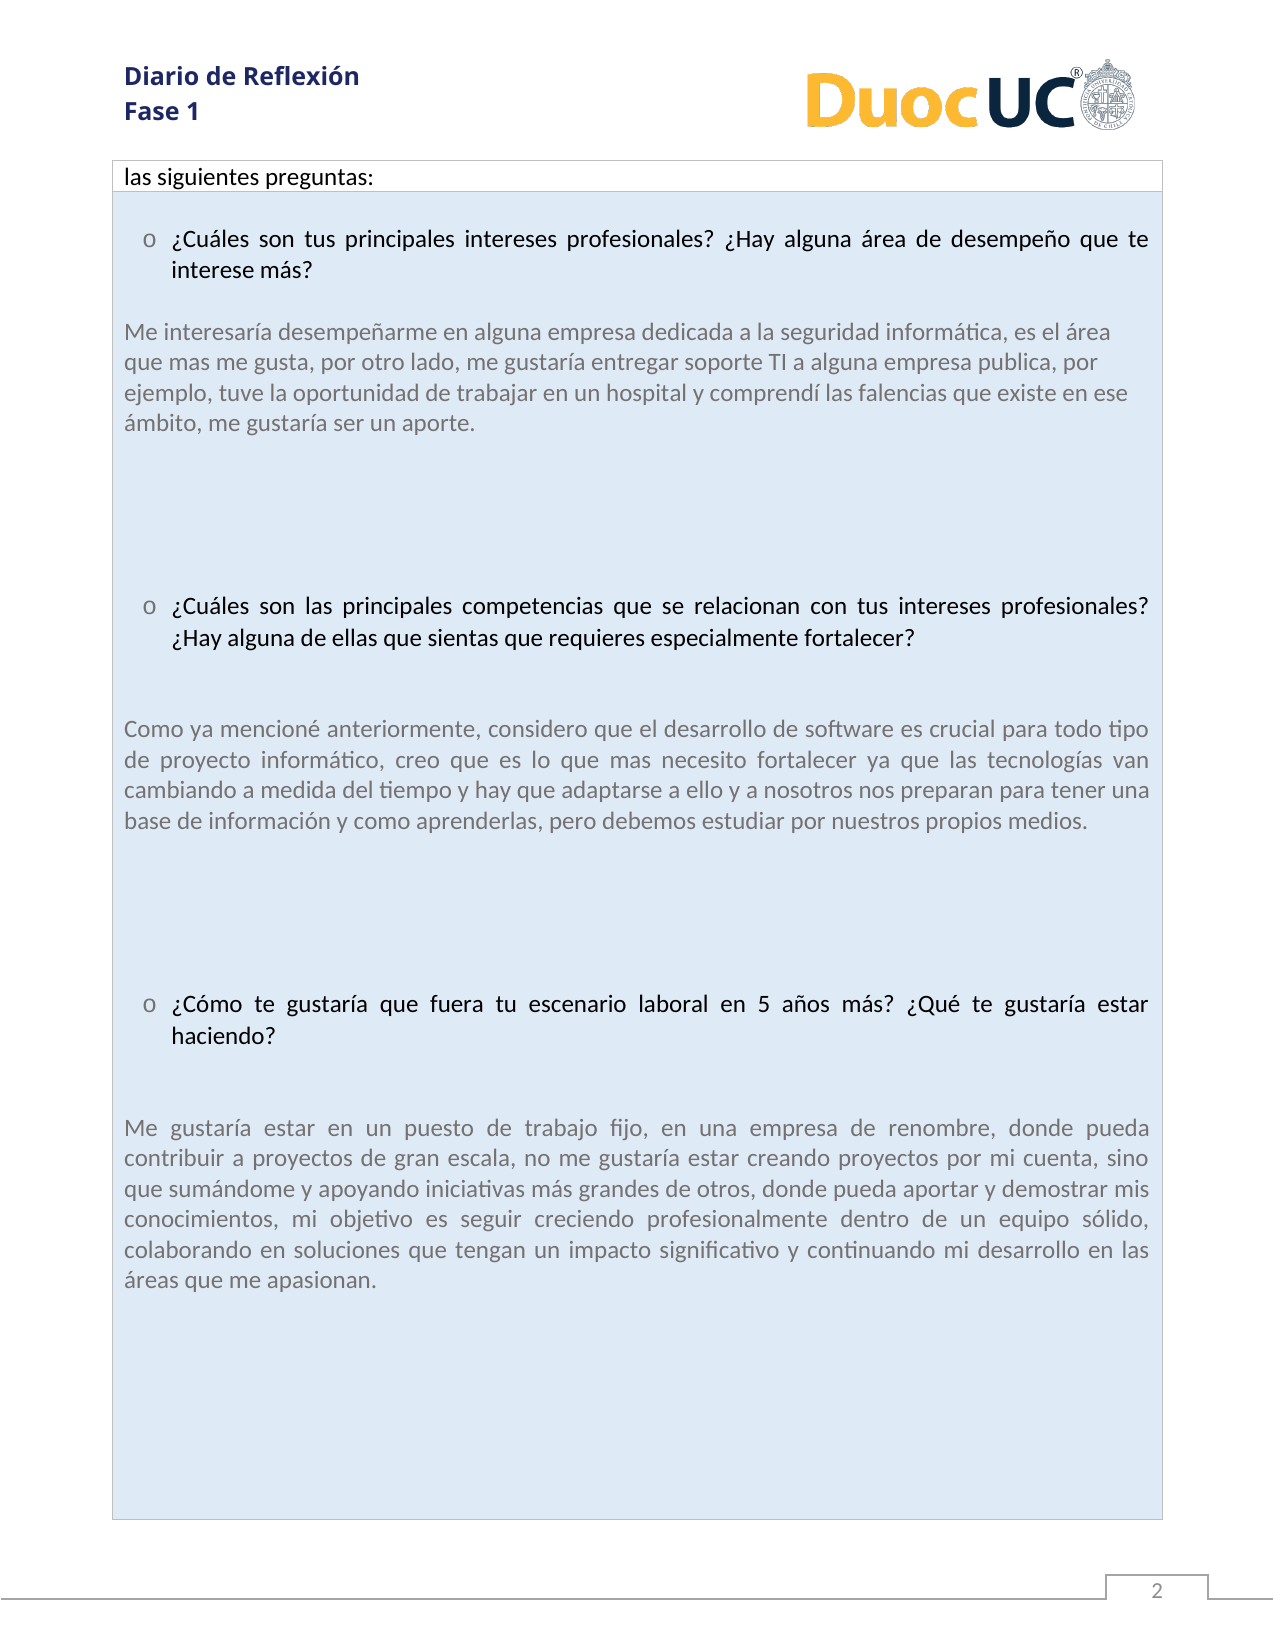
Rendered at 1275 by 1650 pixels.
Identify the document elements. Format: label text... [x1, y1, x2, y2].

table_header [113, 161, 1162, 191]
picture [807, 59, 1135, 130]
